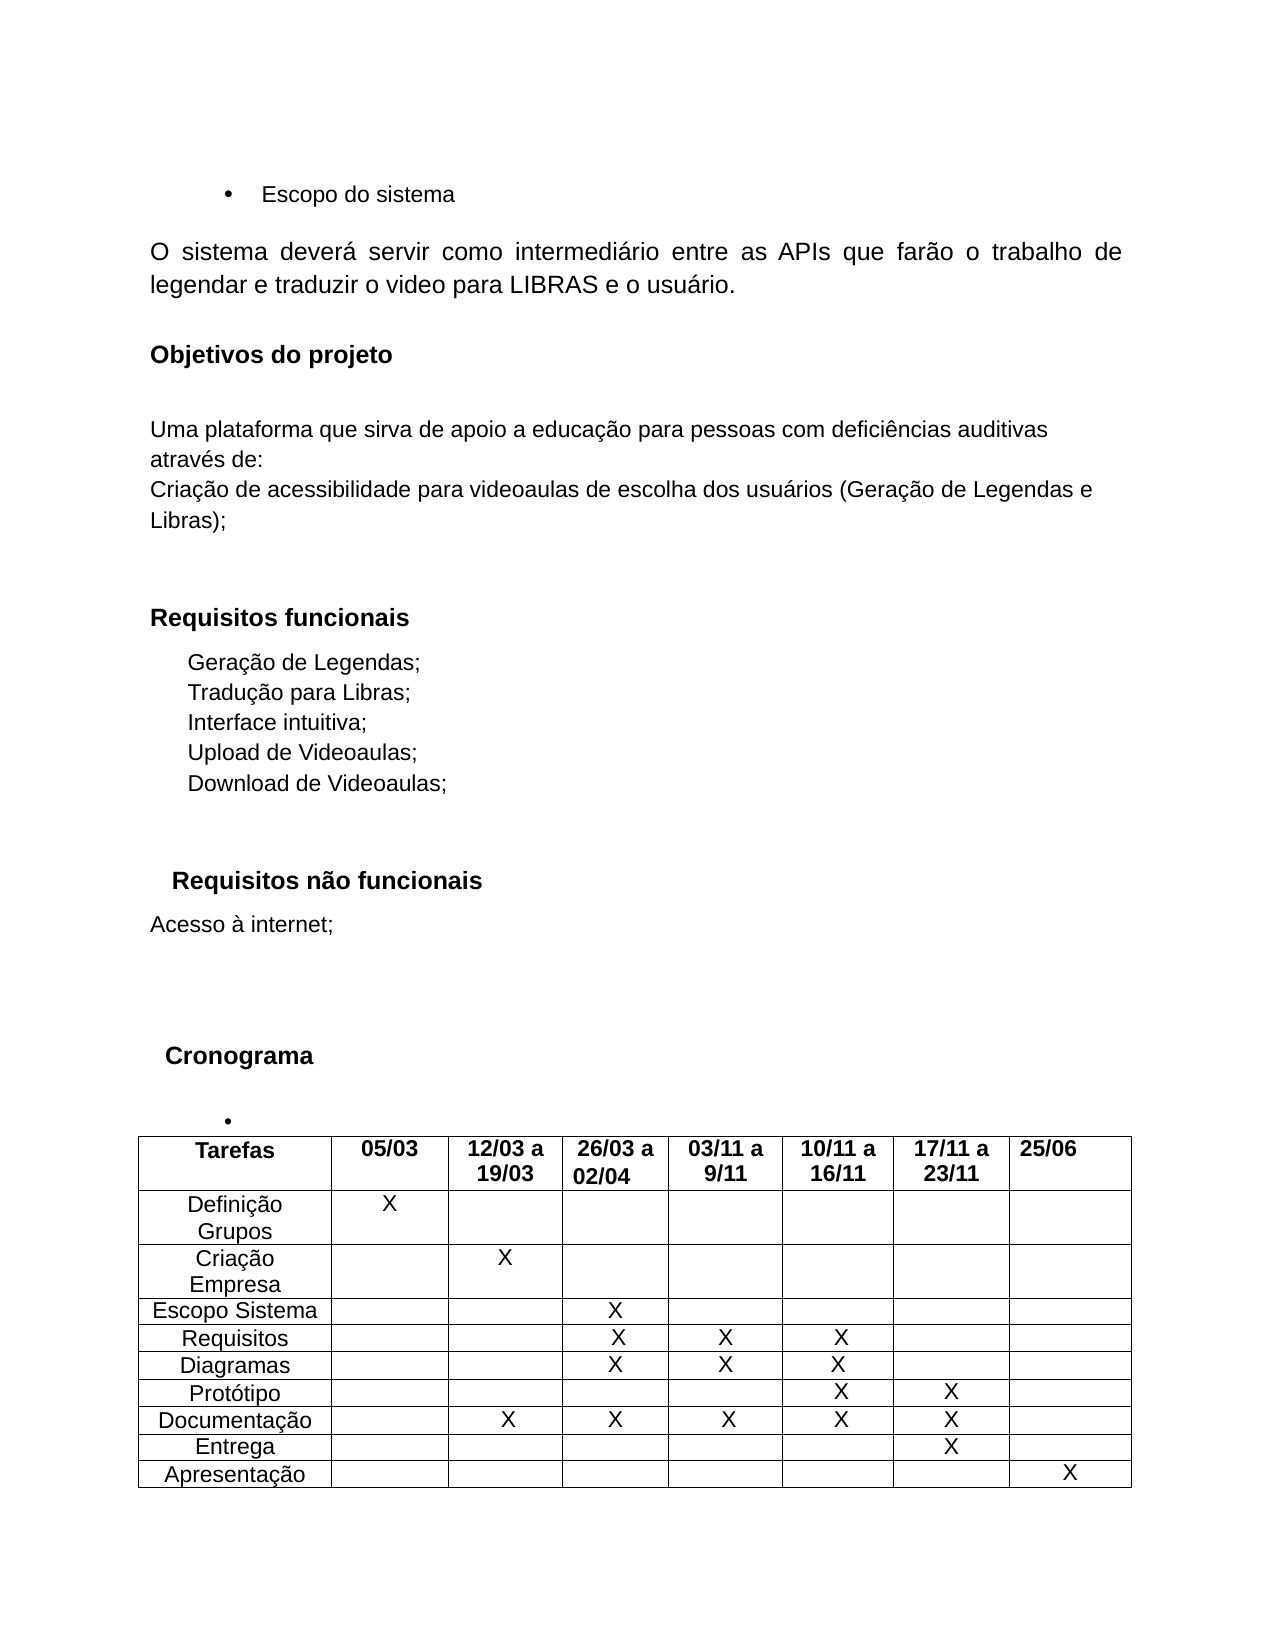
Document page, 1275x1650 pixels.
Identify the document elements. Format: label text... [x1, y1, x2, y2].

table_cell X [894, 1435, 1009, 1459]
table_cell Definição Grupos [139, 1191, 331, 1244]
table_cell X [669, 1407, 782, 1433]
table_cell [669, 1245, 782, 1298]
table_cell Documentação [139, 1407, 331, 1433]
table_header 26/03 a 02/04 [563, 1137, 668, 1190]
text Objetivos do projeto [150, 340, 1125, 369]
table_cell [332, 1325, 448, 1351]
table_cell [332, 1299, 448, 1324]
table_cell [332, 1435, 448, 1459]
table_cell [332, 1461, 448, 1487]
table_cell Entrega [139, 1435, 331, 1459]
text Download de Videoaulas; [187, 769, 1125, 796]
table_cell [1010, 1299, 1131, 1324]
table_cell [563, 1245, 668, 1298]
table_cell [332, 1352, 448, 1379]
table_cell [332, 1407, 448, 1433]
table_cell [669, 1435, 782, 1459]
table_cell Criação Empresa [139, 1245, 331, 1298]
table_cell [669, 1380, 782, 1406]
table_cell X [669, 1325, 782, 1351]
table_cell [1010, 1435, 1131, 1459]
table_cell [332, 1380, 448, 1406]
table_cell X [563, 1325, 668, 1351]
table_cell [563, 1435, 668, 1459]
table_cell [669, 1299, 782, 1324]
table_cell X [563, 1407, 668, 1433]
table_cell X [783, 1325, 893, 1351]
table_cell X [783, 1407, 893, 1433]
table_cell X [1010, 1461, 1131, 1487]
table_cell [894, 1191, 1009, 1244]
text Requisitos não funcionais [165, 866, 1125, 895]
table_cell [1010, 1380, 1131, 1406]
table_cell [449, 1380, 562, 1406]
table_cell [1010, 1245, 1131, 1298]
table_header 25/06 [1010, 1137, 1131, 1190]
list Escopo do sistema [224, 179, 1125, 207]
table_cell X [449, 1407, 562, 1433]
table_cell [449, 1461, 562, 1487]
text Tradução para Libras; [187, 679, 1125, 705]
table_cell [1010, 1325, 1131, 1351]
table_cell [894, 1461, 1009, 1487]
table_cell [449, 1352, 562, 1379]
table_cell [783, 1245, 893, 1298]
table_cell Requisitos [139, 1325, 331, 1351]
table_cell X [449, 1245, 562, 1298]
table_cell Apresentação [139, 1461, 331, 1487]
table_cell X [894, 1380, 1009, 1406]
table_cell X [783, 1352, 893, 1379]
table_cell [783, 1461, 893, 1487]
table_cell [563, 1380, 668, 1406]
table_cell X [783, 1380, 893, 1406]
table_cell [449, 1191, 562, 1244]
table_cell [449, 1435, 562, 1459]
table_header Tarefas [139, 1137, 331, 1190]
table_cell [669, 1461, 782, 1487]
table_cell Protótipo [139, 1380, 331, 1406]
table_header 05/03 [332, 1137, 448, 1190]
table_cell [894, 1245, 1009, 1298]
table_header 17/11 a 23/11 [894, 1137, 1009, 1190]
table_cell X [332, 1191, 448, 1244]
table_cell Escopo Sistema [139, 1299, 331, 1324]
table_cell [449, 1299, 562, 1324]
table_cell X [669, 1352, 782, 1379]
table_header 12/03 a 19/03 [449, 1137, 562, 1190]
table_cell [894, 1299, 1009, 1324]
table_cell [669, 1191, 782, 1244]
text Upload de Videoaulas; [187, 739, 1125, 766]
table_cell [1010, 1191, 1131, 1244]
table_cell Diagramas [139, 1352, 331, 1379]
table_cell [449, 1325, 562, 1351]
text Uma plataforma que sirva de apoio a educação para pessoas com deficiências auditivas através de: Criação de acessibilidade para videoaulas de escolha dos usuários (Geração de Legendas e Libras); [150, 386, 1125, 533]
table_cell [563, 1191, 668, 1244]
table_cell [783, 1299, 893, 1324]
text Interface intuitiva; [187, 709, 1125, 735]
table_header 03/11 a 9/11 [669, 1137, 782, 1190]
table_cell [563, 1461, 668, 1487]
table_cell X [894, 1407, 1009, 1433]
table_cell [783, 1191, 893, 1244]
table_cell [332, 1245, 448, 1298]
table_cell [894, 1352, 1009, 1379]
text Geração de Legendas; [187, 649, 1125, 675]
text O sistema deverá servir como intermediário entre as APIs que farão o trabalho de legendar e traduzir o video para LIBRAS e o usuário. [150, 237, 1125, 298]
table_cell [1010, 1352, 1131, 1379]
table_cell [783, 1435, 893, 1459]
table_cell [1010, 1407, 1131, 1433]
text Acesso à internet; [150, 911, 1125, 938]
table_cell [894, 1325, 1009, 1351]
table_cell X [563, 1299, 668, 1324]
text Cronograma [165, 1041, 1125, 1069]
table_cell X [563, 1352, 668, 1379]
text Requisitos funcionais [150, 603, 1125, 632]
table_header 10/11 a 16/11 [783, 1137, 893, 1190]
